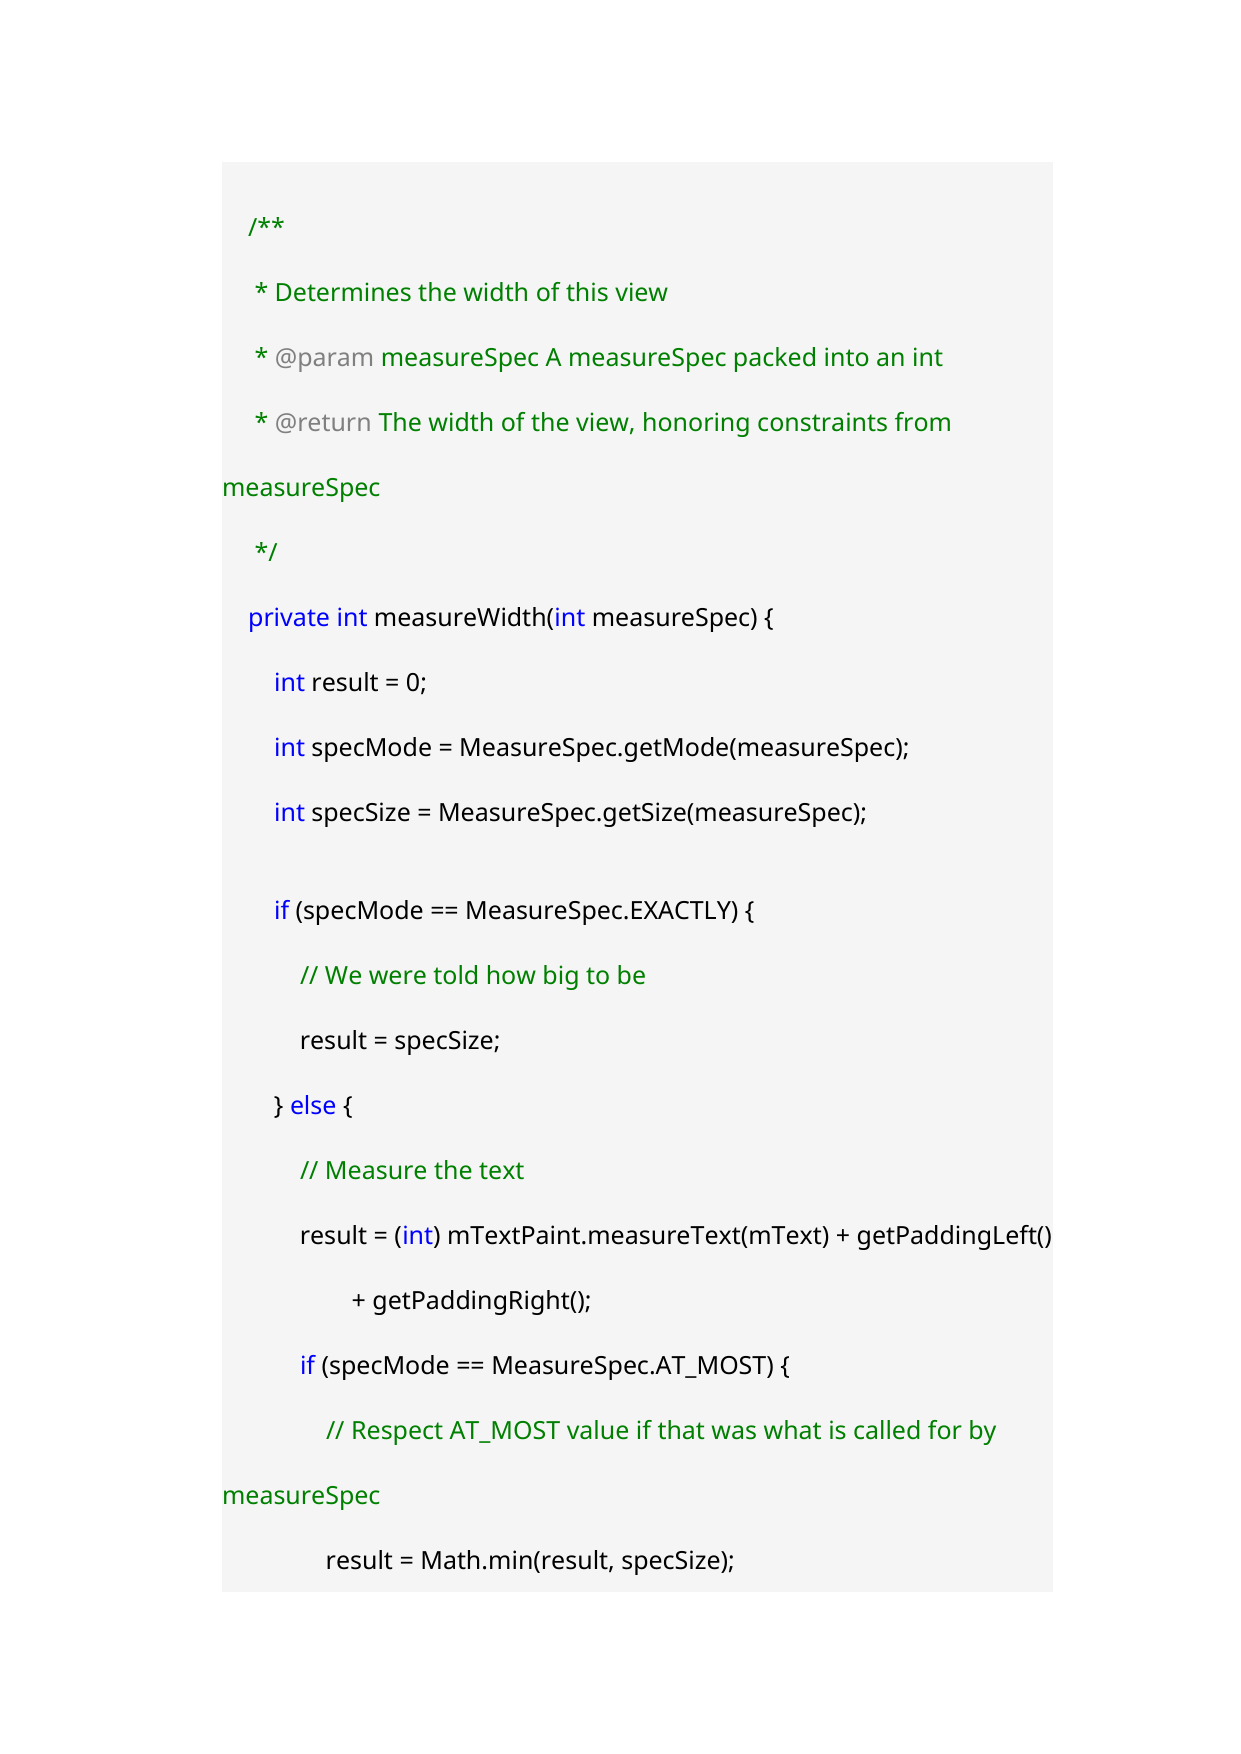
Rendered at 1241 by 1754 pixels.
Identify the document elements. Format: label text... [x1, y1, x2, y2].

text result = (int) mTextPaint.measureText(mText) + getPaddingLeft() [222, 1202, 1053, 1267]
text result = Math.min(result, specSize); [222, 1527, 1053, 1592]
text // We were told how big to be [222, 942, 1053, 1007]
text if (specMode == MeasureSpec.EXACTLY) { [222, 877, 1053, 942]
text int specSize = MeasureSpec.getSize(measureSpec); [222, 779, 1053, 844]
text // Measure the text [222, 1137, 1053, 1202]
text result = specSize; [222, 1007, 1053, 1072]
text } else { [222, 1072, 1053, 1137]
text * @param measureSpec A measureSpec packed into an int [222, 324, 1053, 389]
text */ [222, 519, 1053, 584]
text if (specMode == MeasureSpec.AT_MOST) { [222, 1332, 1053, 1397]
text /** [222, 194, 1053, 259]
text + getPaddingRight(); [222, 1267, 1053, 1332]
text // Respect AT_MOST value if that was what is called for by measureSpec [222, 1397, 1053, 1527]
text int specMode = MeasureSpec.getMode(measureSpec); [222, 714, 1053, 779]
text private int measureWidth(int measureSpec) { [222, 584, 1053, 649]
text int result = 0; [222, 649, 1053, 714]
text * @return The width of the view, honoring constraints from measureSpec [222, 389, 1053, 519]
text * Determines the width of this view [222, 259, 1053, 324]
